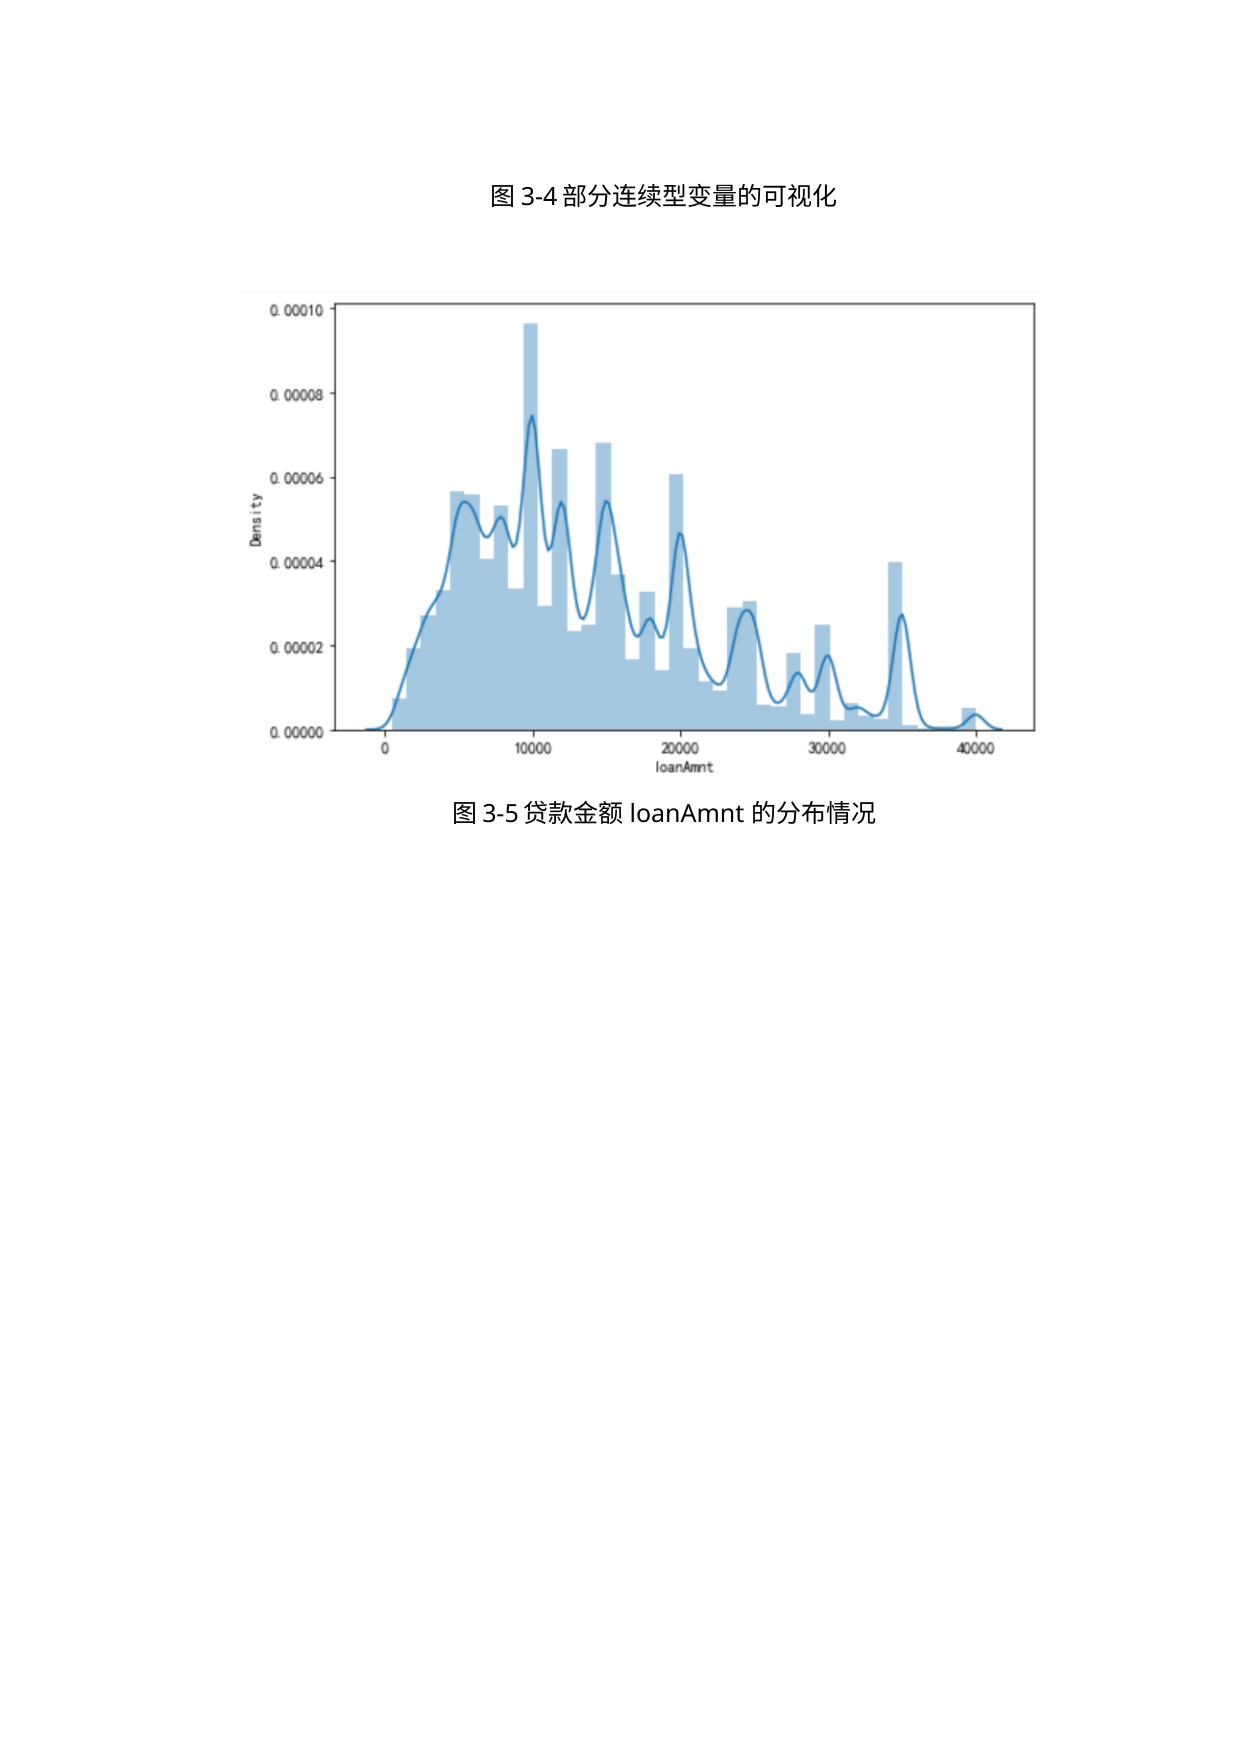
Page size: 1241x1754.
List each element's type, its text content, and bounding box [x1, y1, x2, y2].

picture [241, 292, 1043, 779]
text 图3-5贷款金额 loanAmnt 的分布情况 [231, 779, 1053, 844]
text 图3-4部分连续型变量的可视化 [231, 162, 1053, 227]
